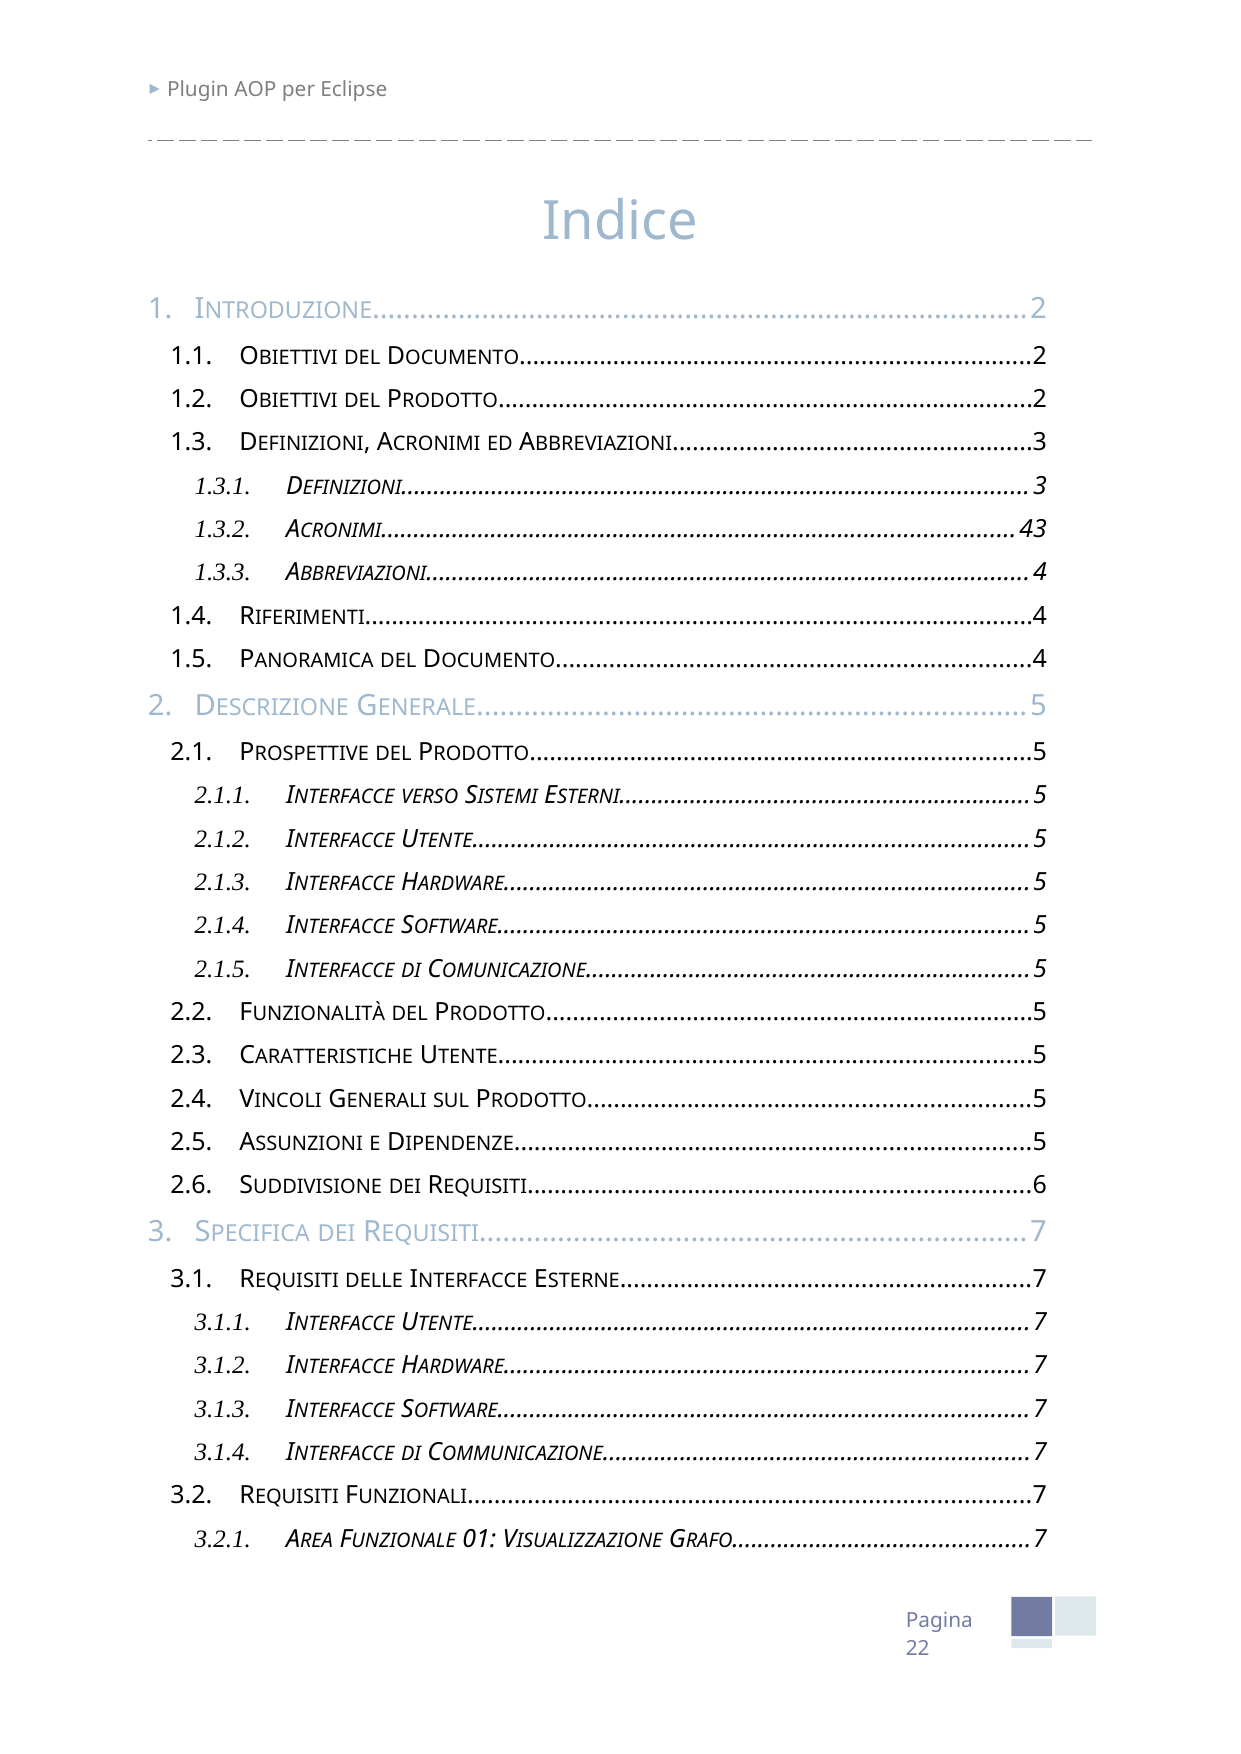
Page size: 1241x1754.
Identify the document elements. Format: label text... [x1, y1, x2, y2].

title Indice [148, 181, 1092, 255]
